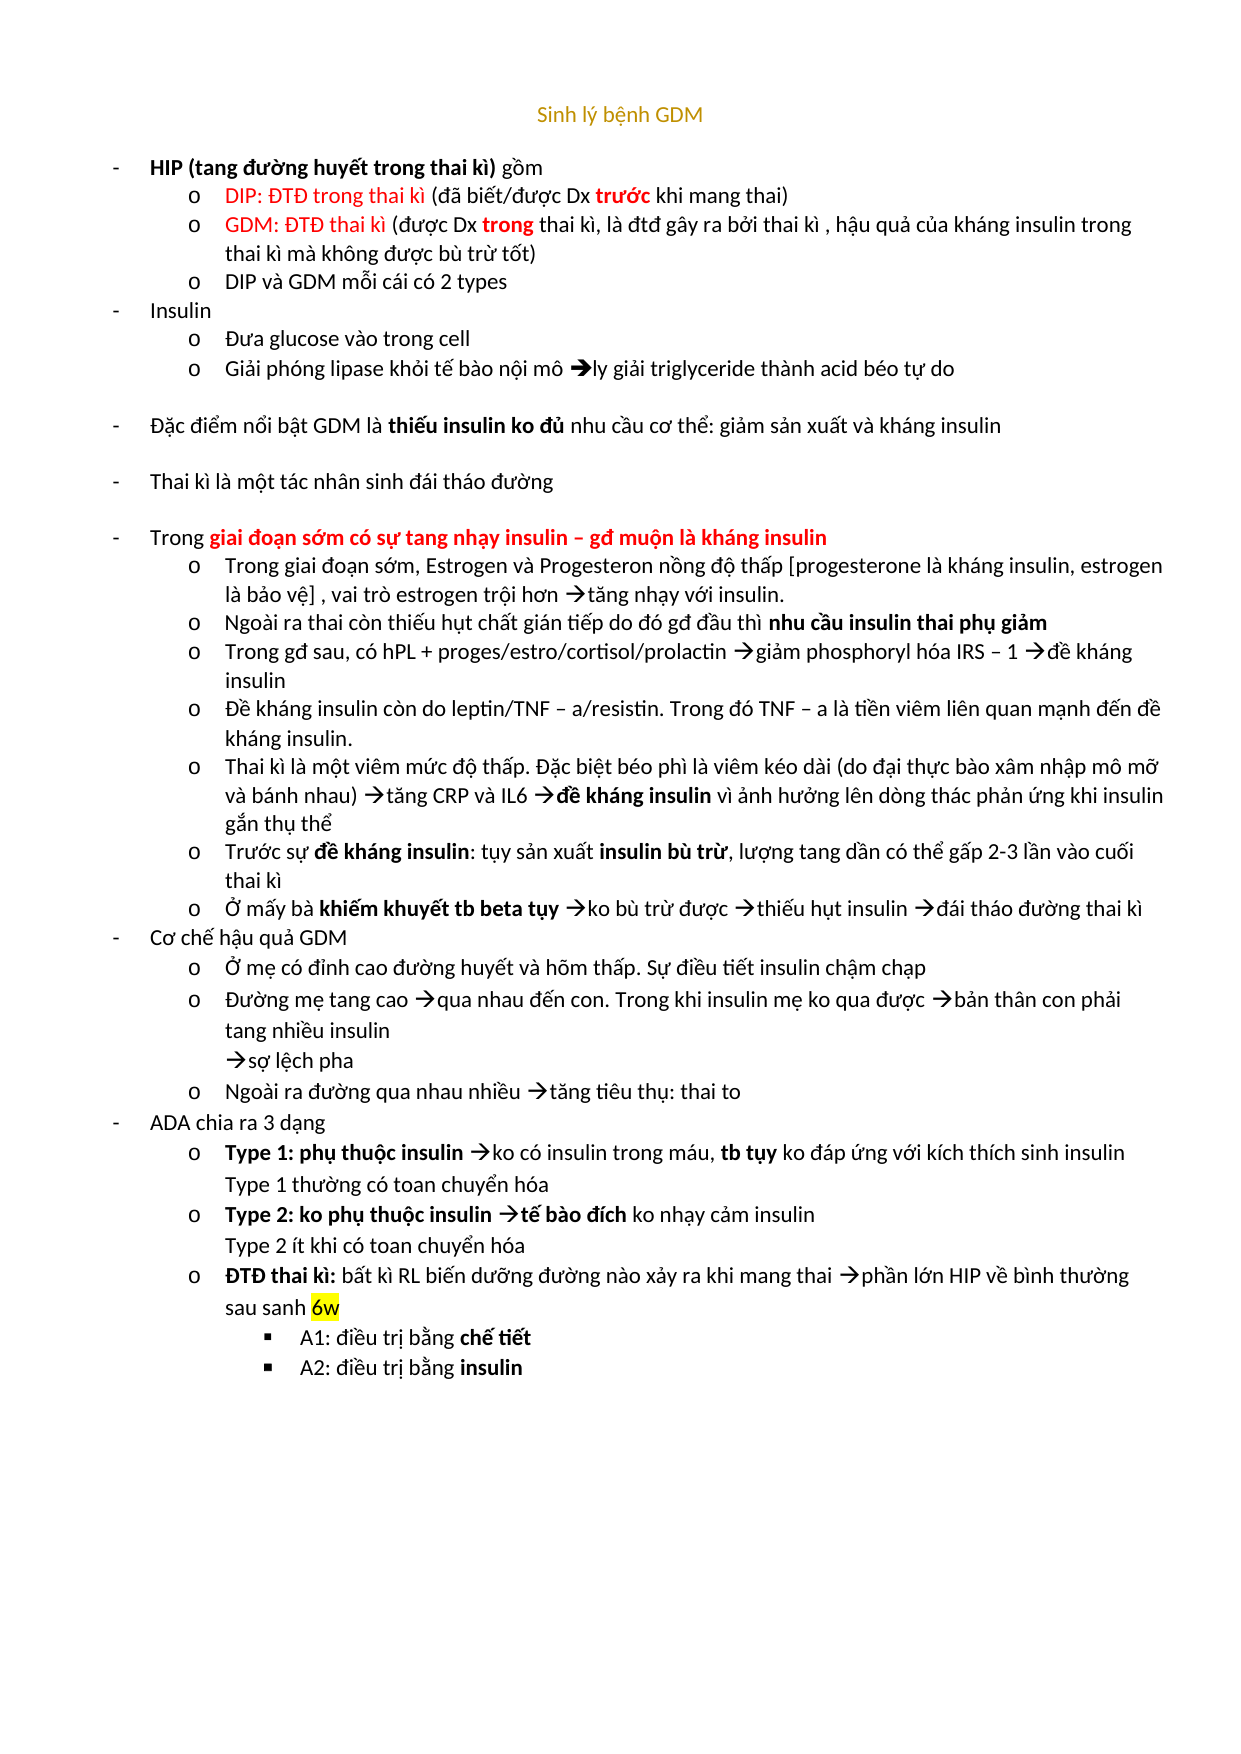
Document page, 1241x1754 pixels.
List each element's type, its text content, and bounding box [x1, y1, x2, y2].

list Đặc điểm nổi bật GDM là thiếu insulin ko đủ nhu cầu cơ thể: giảm sản xuất và kháng insulin [112, 411, 1165, 439]
list Trong gđ sau, có hPL + proges/estro/cortisol/prolactin giảm phosphoryl hóa IRS – 1 đề kháng insulin [187, 637, 1165, 694]
list Đường mẹ tang cao qua nhau đến con. Trong khi insulin mẹ ko qua được bản thân con phải tang nhiều insulin [187, 985, 1165, 1044]
list DIP và GDM mỗi cái có 2 types [187, 267, 1165, 297]
list DIP: ĐTĐ trong thai kì (đã biết/được Dx trước khi mang thai) [187, 181, 1165, 210]
list Ở mẹ có đỉnh cao đường huyết và hõm thấp. Sự điều tiết insulin chậm chạp [187, 953, 1165, 983]
list Trước sự đề kháng insulin: tụy sản xuất insulin bù trừ, lượng tang dần có thể gấp 2-3 lần vào cuối thai kì [187, 837, 1165, 894]
list Type 2: ko phụ thuộc insulin tế bào đích ko nhạy cảm insulin Type 2 ít khi có toan chuyển hóa [187, 1200, 1165, 1259]
list Ở mấy bà khiếm khuyết tb beta tụy ko bù trừ được thiếu hụt insulin đái tháo đường thai kì [187, 894, 1165, 923]
list Thai kì là một tác nhân sinh đái tháo đường [112, 467, 1165, 495]
list GDM: ĐTĐ thai kì (được Dx trong thai kì, là đtđ gây ra bởi thai kì , hậu quả của kháng insulin trong thai kì mà không được bù trừ tốt) [187, 210, 1165, 267]
list A1: điều trị bằng chế tiết [262, 1323, 1165, 1351]
list Trong giai đoạn sớm, Estrogen và Progesteron nồng độ thấp [progesterone là kháng insulin, estrogen là bảo vệ] , vai trò estrogen trội hơn tăng nhạy với insulin. [187, 551, 1165, 608]
list Đề kháng insulin còn do leptin/TNF – a/resistin. Trong đó TNF – a là tiền viêm liên quan mạnh đến đề kháng insulin. [187, 694, 1165, 752]
list A2: điều trị bằng insulin [262, 1353, 1165, 1381]
list Ngoài ra đường qua nhau nhiều tăng tiêu thụ: thai to [187, 1077, 1165, 1106]
list Type 1: phụ thuộc insulin ko có insulin trong máu, tb tụy ko đáp ứng với kích thích sinh insulin Type 1 thường có toan chuyển hóa [187, 1138, 1165, 1198]
list Ngoài ra thai còn thiếu hụt chất gián tiếp do đó gđ đầu thì nhu cầu insulin thai phụ giảm [187, 608, 1165, 637]
list Insulin [112, 297, 1165, 324]
list ADA chia ra 3 dạng [112, 1108, 1165, 1136]
list sợ lệch pha [225, 1047, 1165, 1074]
list Đưa glucose vào trong cell [187, 324, 1165, 354]
text Sinh lý bệnh GDM [75, 100, 1165, 128]
list Trong giai đoạn sớm có sự tang nhạy insulin – gđ muộn là kháng insulin [112, 523, 1165, 551]
list Thai kì là một viêm mức độ thấp. Đặc biệt béo phì là viêm kéo dài (do đại thực bào xâm nhập mô mỡ và bánh nhau) tăng CRP và IL6 đề kháng insulin vì ảnh hưởng lên dòng thác phản ứng khi insulin gắn thụ thể [187, 752, 1165, 837]
list HIP (tang đường huyết trong thai kì) gồm [112, 153, 1165, 181]
list Cơ chế hậu quả GDM [112, 923, 1165, 951]
list ĐTĐ thai kì: bất kì RL biến dưỡng đường nào xảy ra khi mang thai phần lớn HIP về bình thường sau sanh 6w [187, 1262, 1165, 1321]
list Giải phóng lipase khỏi tế bào nội mô ly giải triglyceride thành acid béo tự do [187, 354, 1165, 383]
